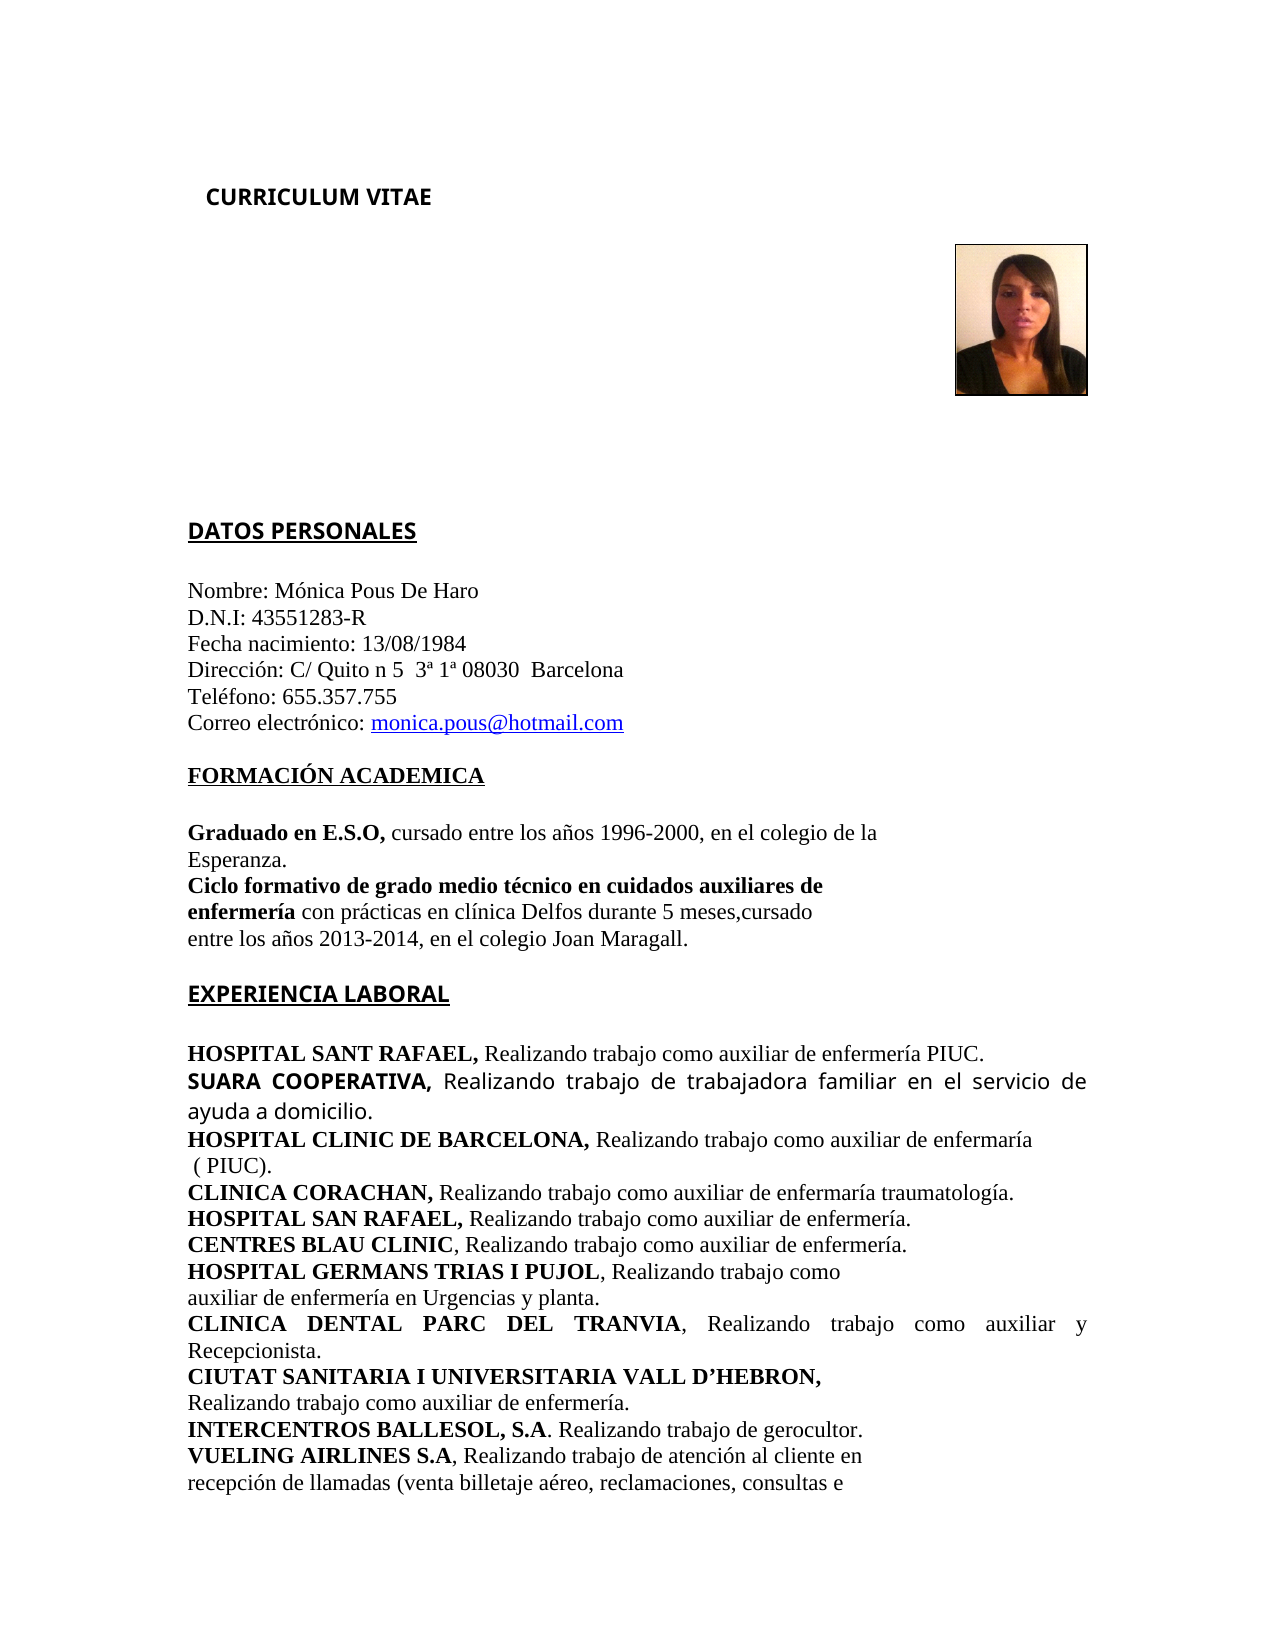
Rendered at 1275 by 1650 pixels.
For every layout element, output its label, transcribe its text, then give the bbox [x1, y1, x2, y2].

text Nombre: Mónica Pous De Haro [187, 577, 1087, 604]
text VUELING AIRLINES S.A, Realizando trabajo de atención al cliente en [187, 1442, 1087, 1468]
text enfermería con prácticas en clínica Delfos durante 5 meses,cursado [187, 898, 1087, 925]
text CURRICULUM VITAE [187, 181, 1087, 212]
text HOSPITAL SAN RAFAEL, Realizando trabajo como auxiliar de enfermería. [187, 1205, 1087, 1231]
text CIUTAT SANITARIA I UNIVERSITARIA VALL D’HEBRON, [187, 1363, 1087, 1389]
text Fecha nacimiento: 13/08/1984 [187, 630, 1087, 656]
text Ciclo formativo de grado medio técnico en cuidados auxiliares de [187, 872, 1087, 898]
text EXPERIENCIA LABORAL [187, 977, 1087, 1009]
text Graduado en E.S.O, cursado entre los años 1996-2000, en el colegio de la [187, 819, 1087, 846]
text Realizando trabajo como auxiliar de enfermería. [187, 1389, 1087, 1416]
text FORMACIÓN ACADEMICA [187, 762, 1087, 788]
text Dirección: C/ Quito n 5 3ª 1ª 08030 Barcelona [187, 656, 1087, 683]
text HOSPITAL CLINIC DE BARCELONA, Realizando trabajo como auxiliar de enfermaría [187, 1126, 1087, 1152]
text Teléfono: 655.357.755 [187, 683, 1087, 709]
text auxiliar de enfermería en Urgencias y planta. [187, 1284, 1087, 1310]
text DATOS PERSONALES [187, 515, 1087, 546]
text CENTRES BLAU CLINIC, Realizando trabajo como auxiliar de enfermería. [187, 1231, 1087, 1258]
text Correo electrónico: monica.pous@hotmail.com [187, 709, 1087, 735]
text HOSPITAL SANT RAFAEL, Realizando trabajo como auxiliar de enfermería PIUC. [187, 1040, 1087, 1066]
text HOSPITAL GERMANS TRIAS I PUJOL, Realizando trabajo como [187, 1258, 1087, 1284]
text Esperanza. [187, 846, 1087, 872]
text CLINICA CORACHAN, Realizando trabajo como auxiliar de enfermaría traumatología. [187, 1179, 1087, 1205]
text recepción de llamadas (venta billetaje aéreo, reclamaciones, consultas e [187, 1468, 1087, 1495]
text entre los años 2013-2014, en el colegio Joan Maragall. [187, 925, 1087, 951]
text SUARA COOPERATIVA, Realizando trabajo de trabajadora familiar en el servicio de ayuda a domicilio. [187, 1066, 1087, 1126]
text ( PIUC). [187, 1152, 1087, 1179]
text CLINICA DENTAL PARC DEL TRANVIA, Realizando trabajo como auxiliar y Recepcionista. [187, 1310, 1087, 1363]
text D.N.I: 43551283-R [187, 604, 1087, 630]
text INTERCENTROS BALLESOL, S.A. Realizando trabajo de gerocultor. [187, 1416, 1087, 1442]
